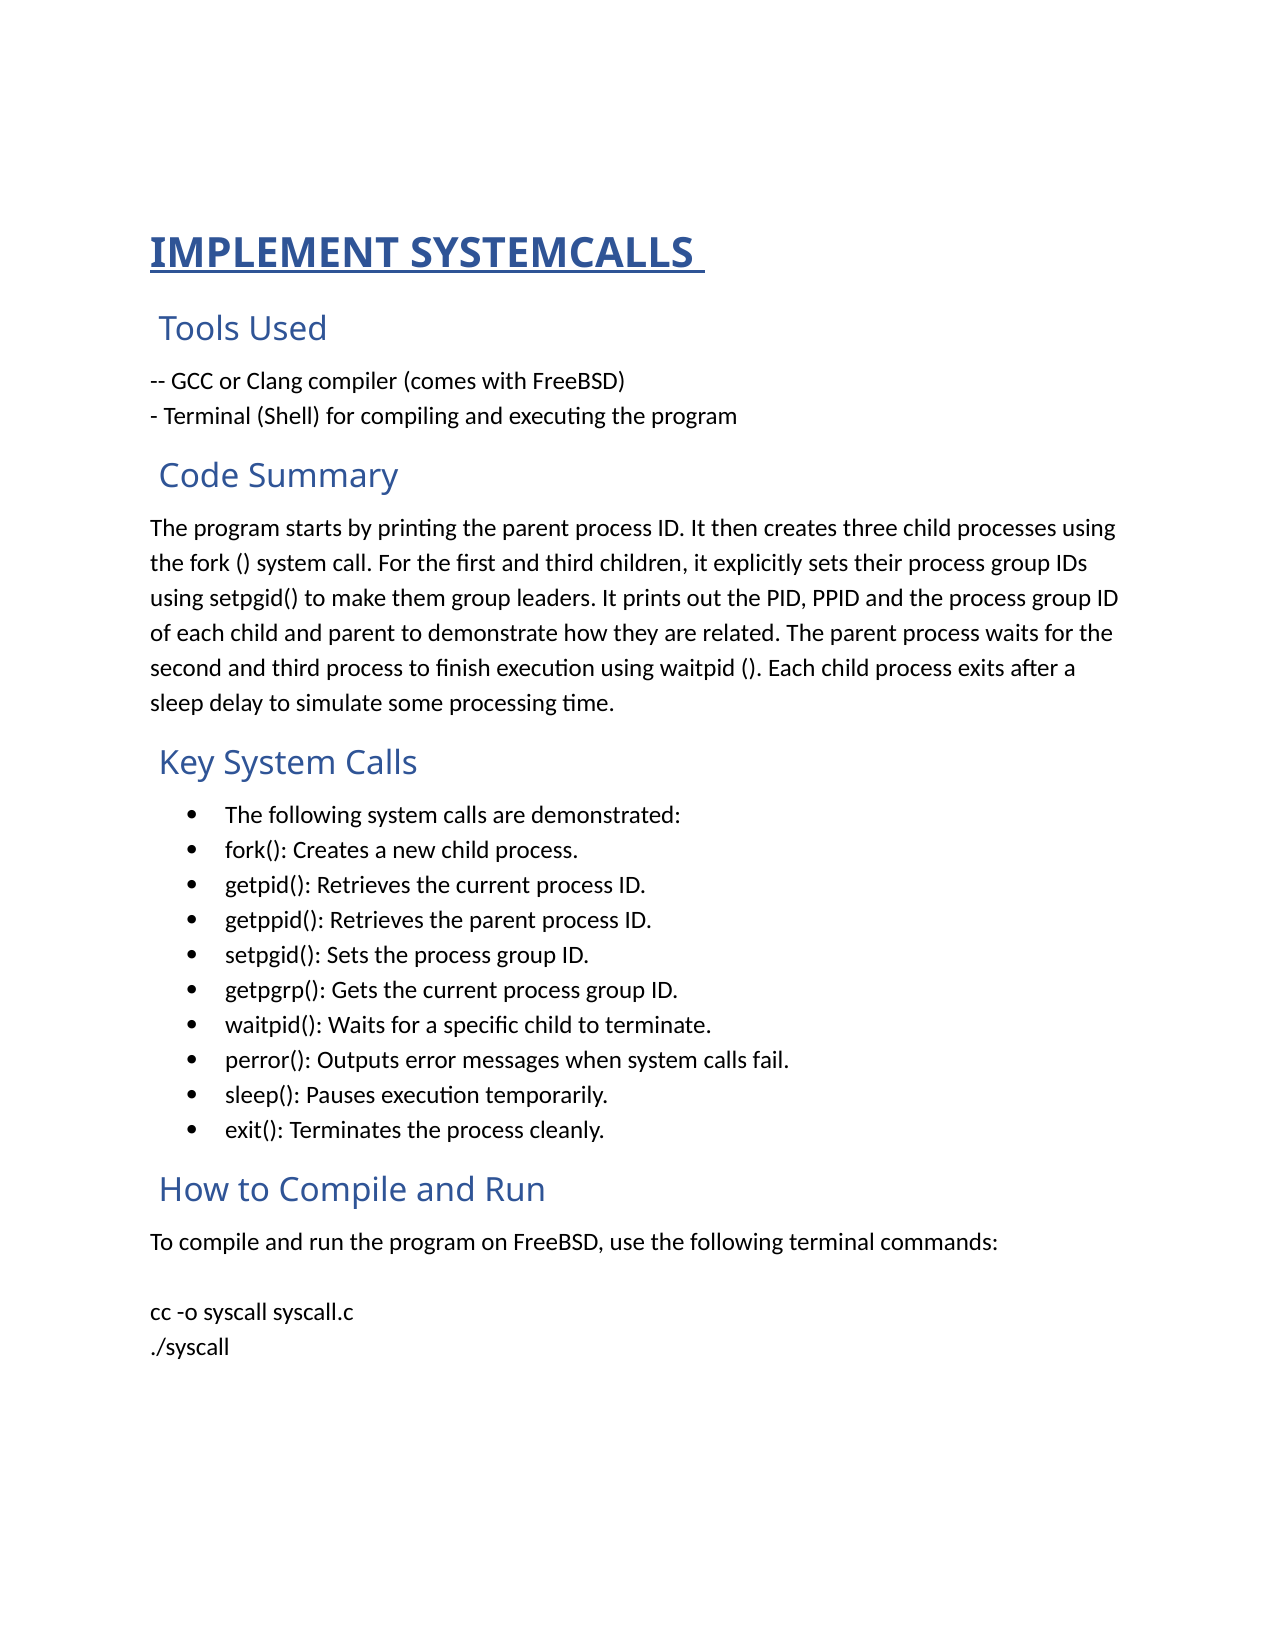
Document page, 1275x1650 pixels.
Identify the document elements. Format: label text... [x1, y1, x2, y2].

subtitle IMPLEMENT SYSTEMCALLS [150, 222, 1125, 279]
subtitle Code Summary [150, 452, 1125, 497]
subtitle How to Compile and Run [150, 1166, 1125, 1211]
list The following system calls are demonstrated: [187, 799, 1125, 830]
text The program starts by printing the parent process ID. It then creates three child processes using the fork () system call. For the first and third children, it explicitly sets their process group IDs using setpgid() to make them group leaders. It prints out the PID, PPID and the process group ID of each child and parent to demonstrate how they are related. The parent process waits for the second and third process to finish execution using waitpid (). Each child process exits after a sleep delay to simulate some processing time. [150, 512, 1125, 718]
list fork(): Creates a new child process. [187, 834, 1125, 865]
text To compile and run the program on FreeBSD, use the following terminal commands: cc -o syscall syscall.c ./syscall [150, 1226, 1125, 1397]
list getppid(): Retrieves the parent process ID. [187, 904, 1125, 935]
list getpgrp(): Gets the current process group ID. [187, 974, 1125, 1005]
list setpgid(): Sets the process group ID. [187, 939, 1125, 970]
list perror(): Outputs error messages when system calls fail. [187, 1044, 1125, 1075]
subtitle Tools Used [150, 304, 1125, 350]
text -- GCC or Clang compiler (comes with FreeBSD) - Terminal (Shell) for compiling and executing the program [150, 365, 1125, 430]
subtitle Key System Calls [150, 739, 1125, 784]
list sleep(): Pauses execution temporarily. [187, 1079, 1125, 1110]
list exit(): Terminates the process cleanly. [187, 1114, 1125, 1145]
list waitpid(): Waits for a specific child to terminate. [187, 1009, 1125, 1040]
list getpid(): Retrieves the current process ID. [187, 869, 1125, 900]
